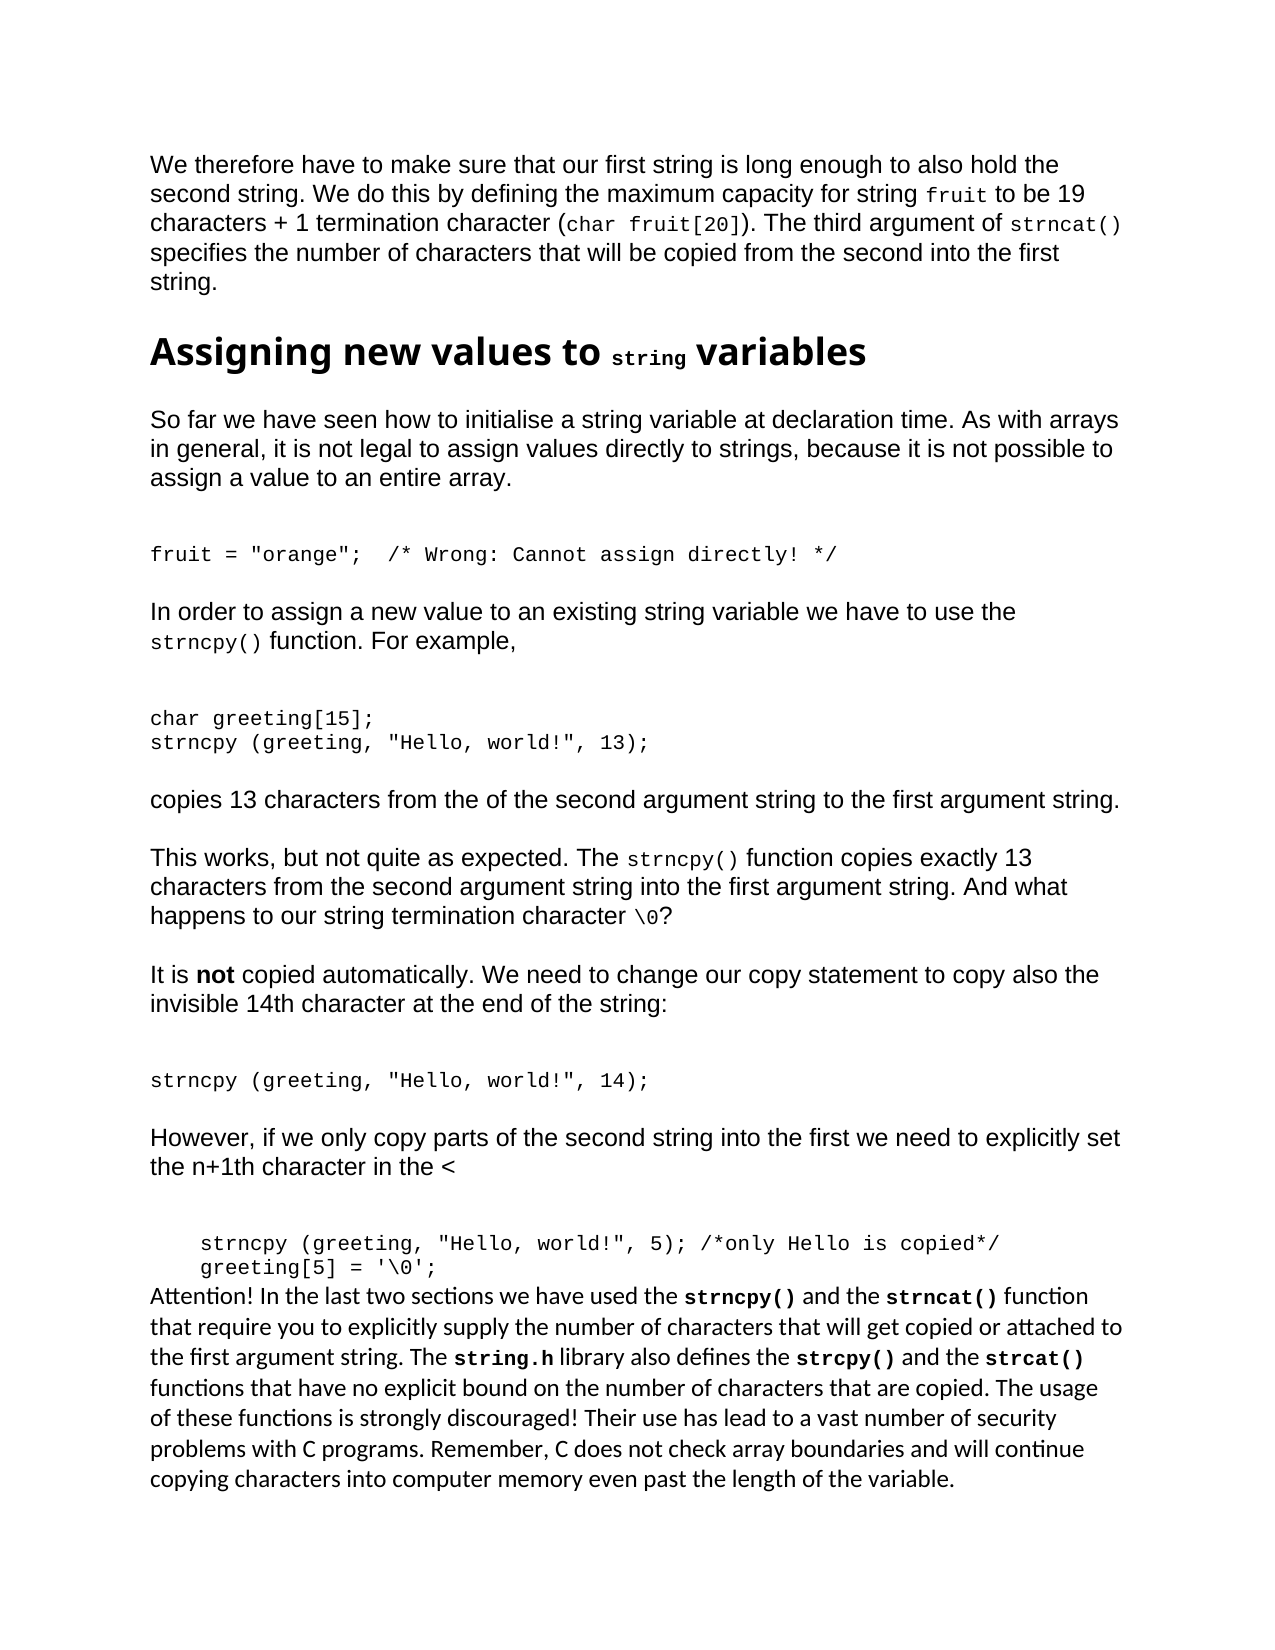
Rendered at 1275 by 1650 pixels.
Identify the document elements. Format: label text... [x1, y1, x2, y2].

text So far we have seen how to initialise a string variable at declaration time. As with arrays in general, it is not legal to assign values directly to strings, because it is not possible to assign a value to an entire array. [150, 405, 1125, 491]
text copies 13 characters from the of the second argument string to the first argument string. [150, 784, 1125, 813]
text strncpy (greeting, "Hello, world!", 14); [150, 1070, 1125, 1094]
text It is not copied automatically. We need to change our copy statement to copy also the invisible 14th character at the end of the string: [150, 960, 1125, 1017]
text Attention! In the last two sections we have used the strncpy() and the strncat() function that require you to explicitly supply the number of characters that will get copied or attached to the first argument string. The string.h library also defines the strcpy() and the strcat() functions that have no explicit bound on the number of characters that are copied. The usage of these functions is strongly discouraged! Their use has lead to a vast number of security problems with C programs. Remember, C does not check array boundaries and will continue copying characters into computer memory even past the length of the variable. [150, 1281, 1125, 1494]
text greeting[5] = '\0'; [150, 1257, 1125, 1281]
text However, if we only copy parts of the second string into the first we need to explicitly set the n+1th character in the < [150, 1123, 1125, 1180]
text strncpy (greeting, "Hello, world!", 5); /*only Hello is copied*/ [150, 1233, 1125, 1257]
subtitle Assigning new values to string variables [150, 325, 1125, 376]
text In order to assign a new value to an existing string variable we have to use the strncpy() function. For example, [150, 597, 1125, 655]
text This works, but not quite as expected. The strncpy() function copies exactly 13 characters from the second argument string into the first argument string. And what happens to our string termination character \0? [150, 842, 1125, 931]
text fruit = "orange"; /* Wrong: Cannot assign directly! */ [150, 544, 1125, 568]
text char greeting[15]; [150, 708, 1125, 732]
text We therefore have to make sure that our first string is long enough to also hold the second string. We do this by defining the maximum capacity for string fruit to be 19 characters + 1 termination character (char fruit[20]). The third argument of strncat() specifies the number of characters that will be copied from the second into the first string. [150, 150, 1125, 296]
text strncpy (greeting, "Hello, world!", 13); [150, 732, 1125, 755]
